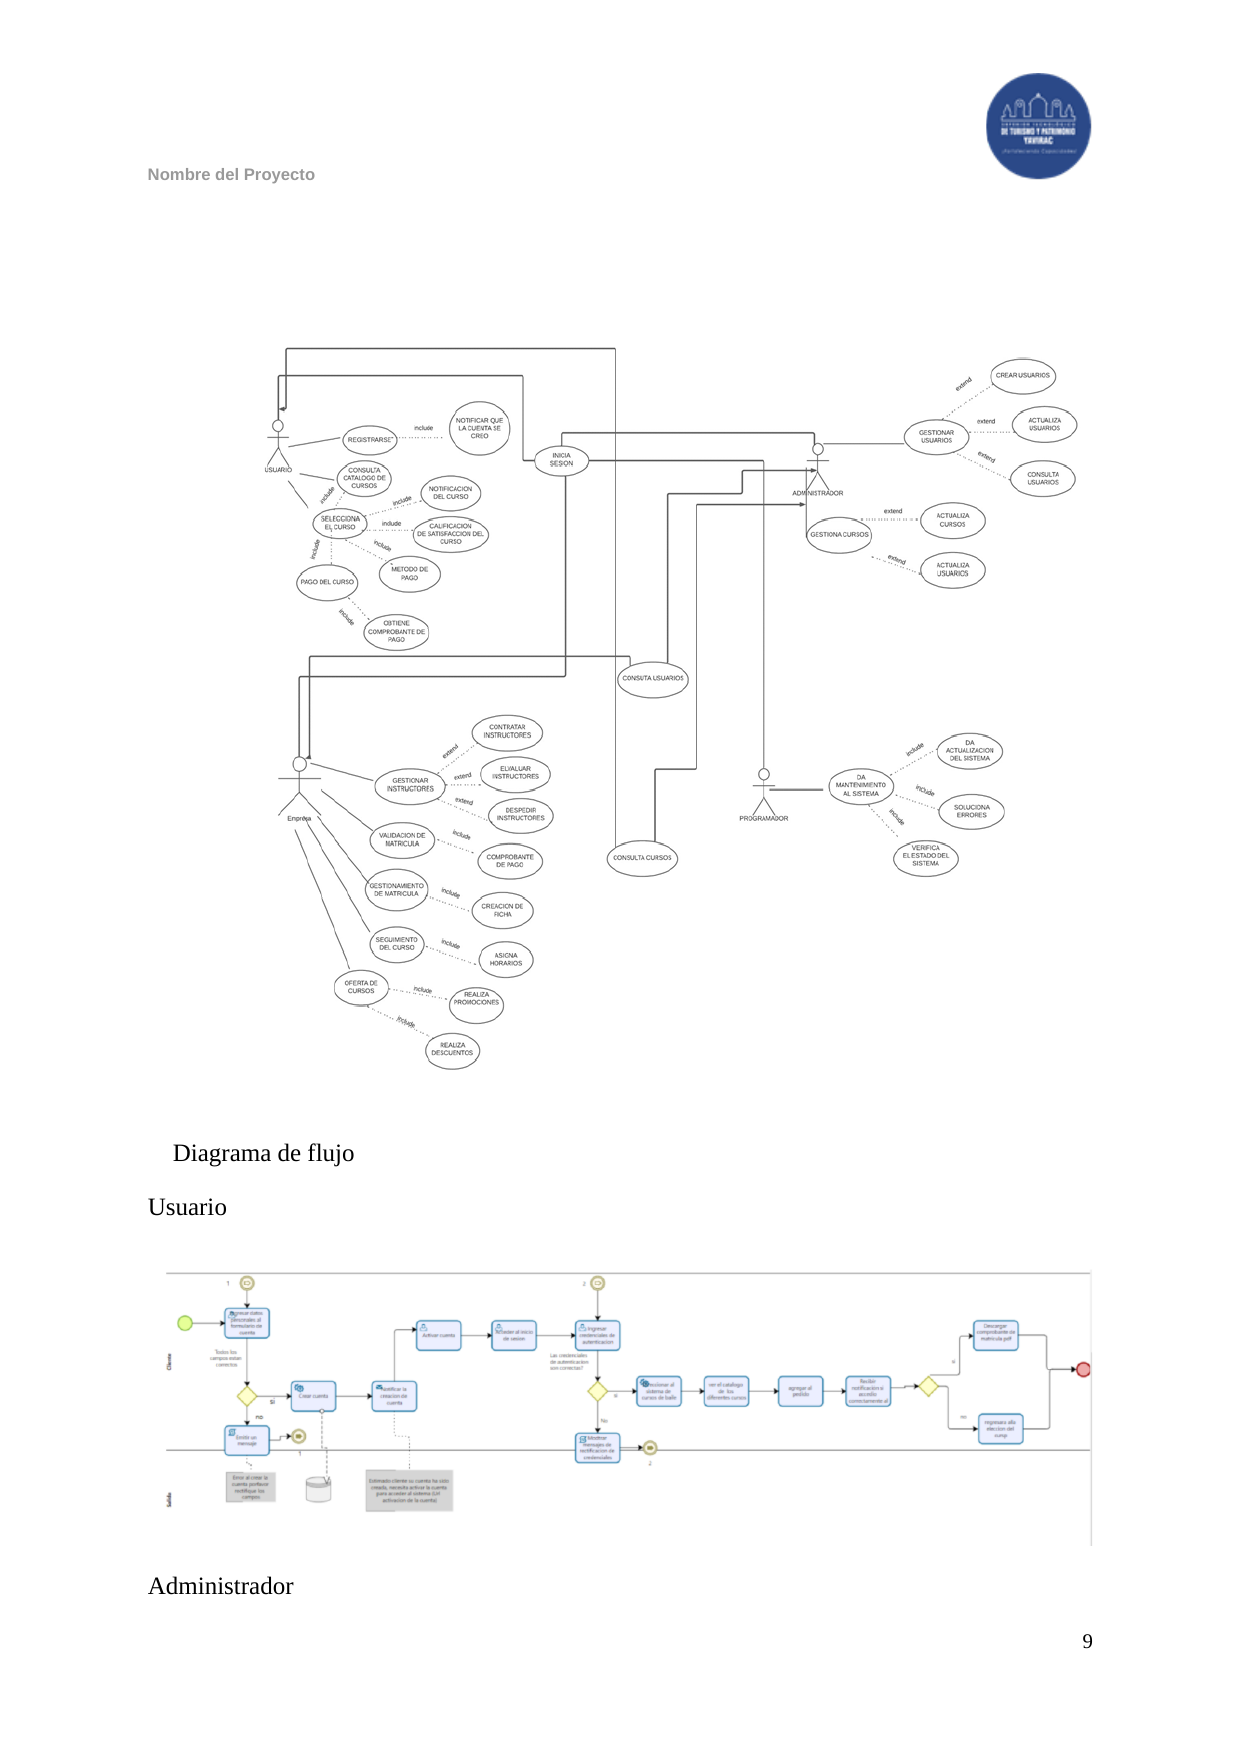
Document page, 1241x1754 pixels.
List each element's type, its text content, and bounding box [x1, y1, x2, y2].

text Diagrama de flujo [148, 1138, 1092, 1167]
text Usuario [148, 1192, 1092, 1221]
picture [147, 305, 1192, 1114]
text Administrador [148, 1571, 1092, 1600]
picture [147, 1246, 1093, 1546]
picture [986, 73, 1093, 181]
